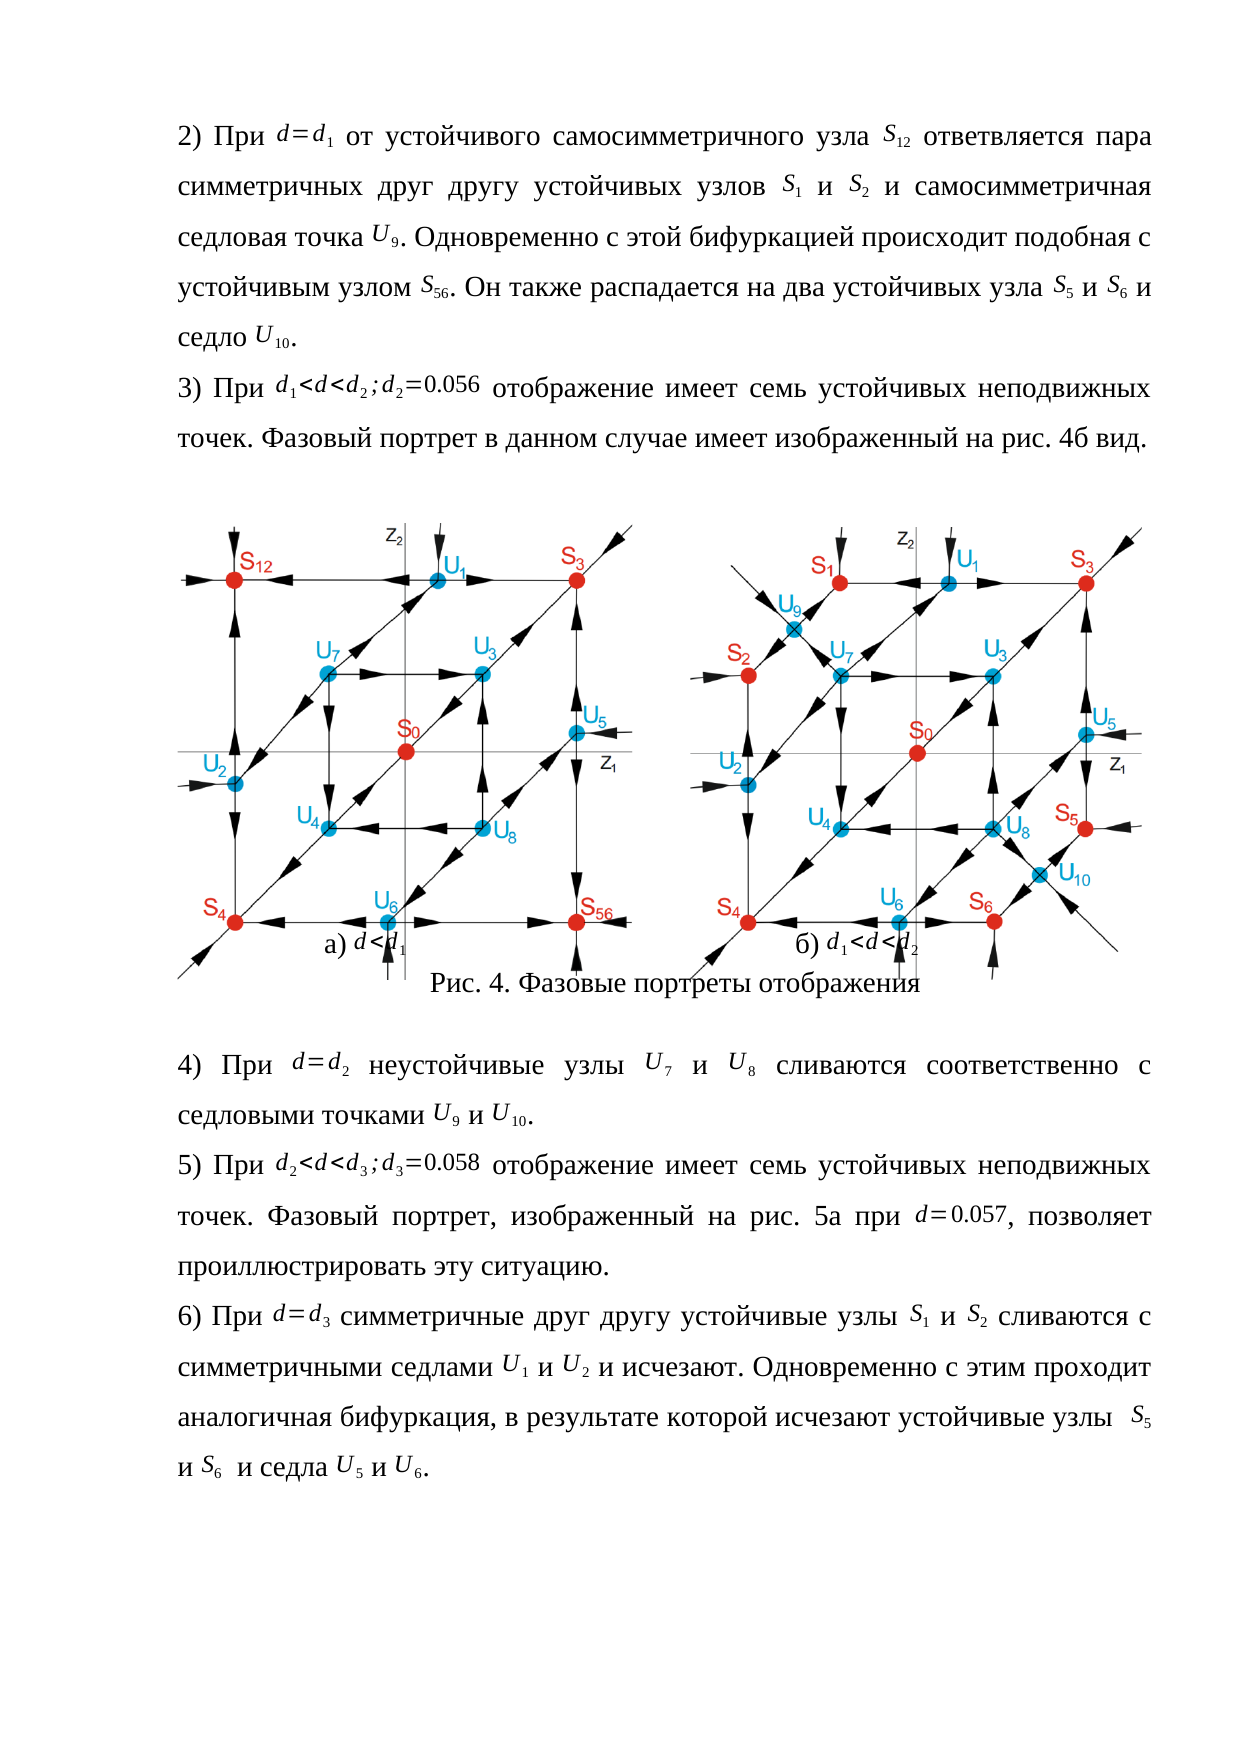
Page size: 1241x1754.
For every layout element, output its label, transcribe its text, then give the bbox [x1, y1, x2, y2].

text 2) При от устойчивого самосимметричного узла ответвляется пара симметричных друг другу устойчивых узлов и и самосимметричная седловая точка . Одновременно с этой бифуркацией происходит подобная с устойчивым узлом . Он также распадается на два устойчивых узла и и седло . [177, 118, 1152, 353]
text 6) При симметричные друг другу устойчивые узлы и сливаются с симметричными седлами и и исчезают. Одновременно с этим проходит аналогичная бифуркация, в результате которой исчезают устойчивые узлы и и седла и . [177, 1298, 1152, 1483]
text 5) При отображение имеет семь устойчивых неподвижных точек. Фазовый портрет, изображенный на рис. 5а при , позволяет проиллюстрировать эту ситуацию. [177, 1147, 1152, 1282]
picture [690, 527, 1142, 980]
text 4) При неустойчивые узлы и сливаются соответственно с седловыми точками и . [177, 1047, 1152, 1131]
text 3) При отображение имеет семь устойчивых неподвижных точек. Фазовый портрет в данном случае имеет изображенный на рис. 4б вид. [177, 370, 1152, 453]
picture [177, 523, 633, 980]
